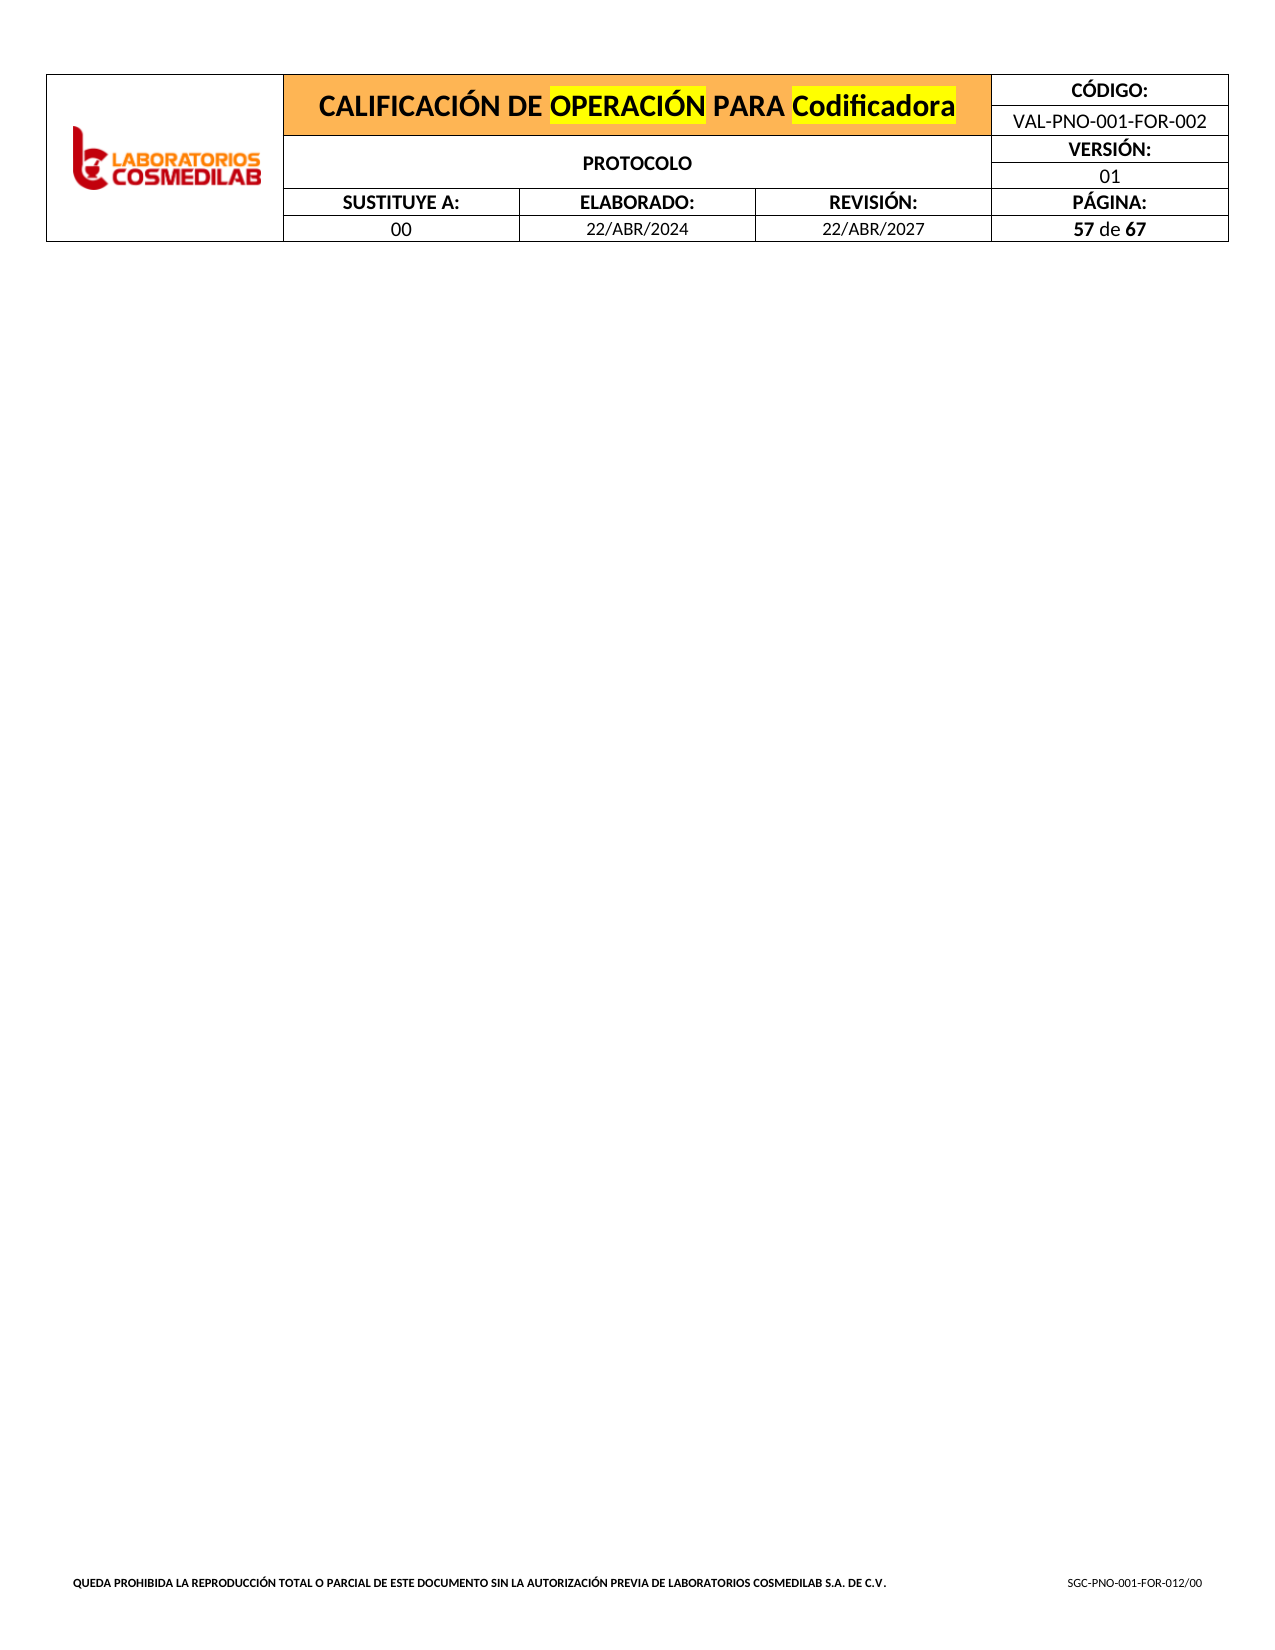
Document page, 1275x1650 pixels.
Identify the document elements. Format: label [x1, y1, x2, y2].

picture [69, 124, 264, 192]
